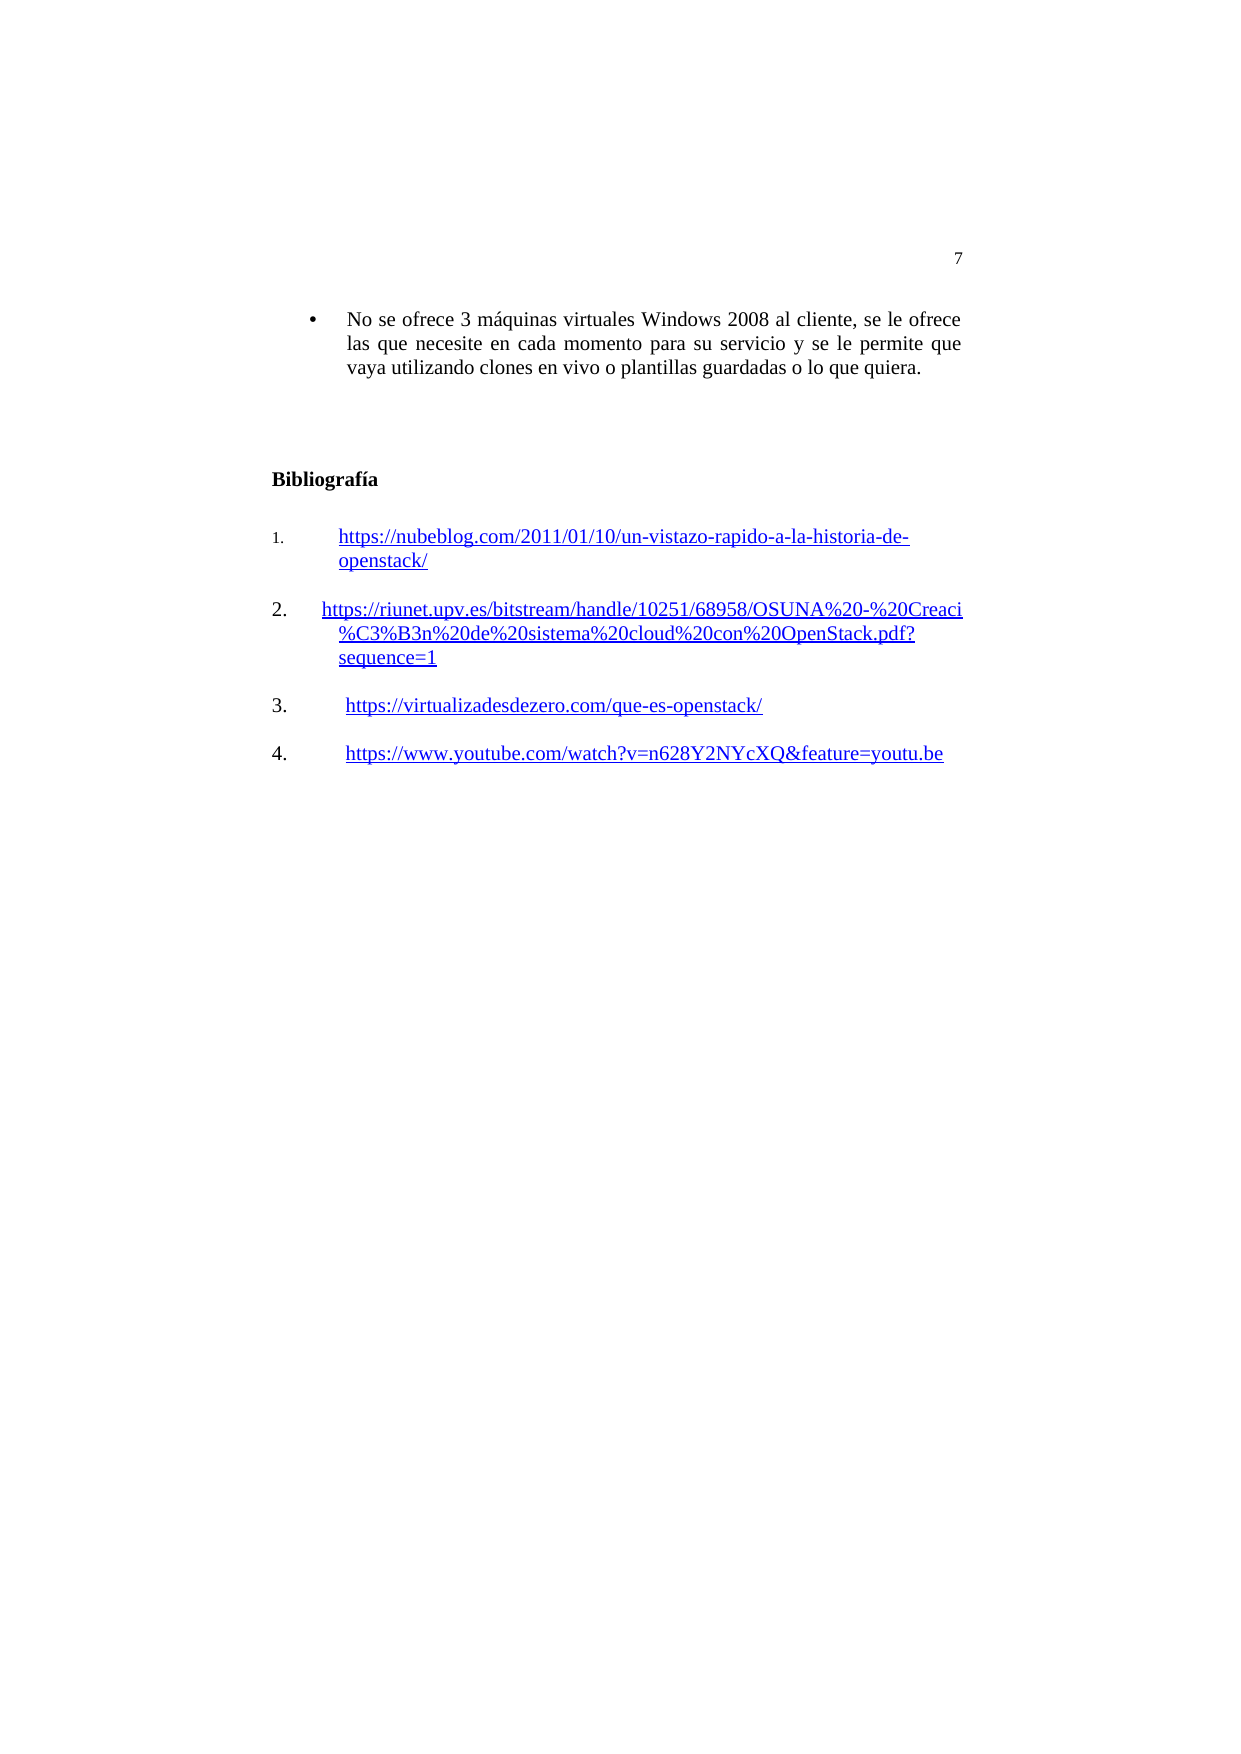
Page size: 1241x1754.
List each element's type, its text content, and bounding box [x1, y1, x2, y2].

text 3. https://virtualizadesdezero.com/que-es-openstack/ [272, 693, 963, 717]
text 4. https://www.youtube.com/watch?v=n628Y2NYcXQ&feature=youtu.be [272, 741, 963, 765]
list No se ofrece 3 máquinas virtuales Windows 2008 al cliente, se le ofrece las que necesite en cada momento para su servicio y se le permite que vaya utilizando clones en vivo o plantillas guardadas o lo que quiera. [309, 307, 963, 379]
text 1. https://nubeblog.com/2011/01/10/un-vistazo-rapido-a-la-historia-de-openstack/ [272, 524, 963, 572]
subtitle Bibliografía [272, 466, 963, 491]
text 2. https://riunet.upv.es/bitstream/handle/10251/68958/OSUNA%20-%20Creaci%C3%B3n%20de%20sistema%20cloud%20con%20OpenStack.pdf?sequence=1 [272, 596, 963, 669]
